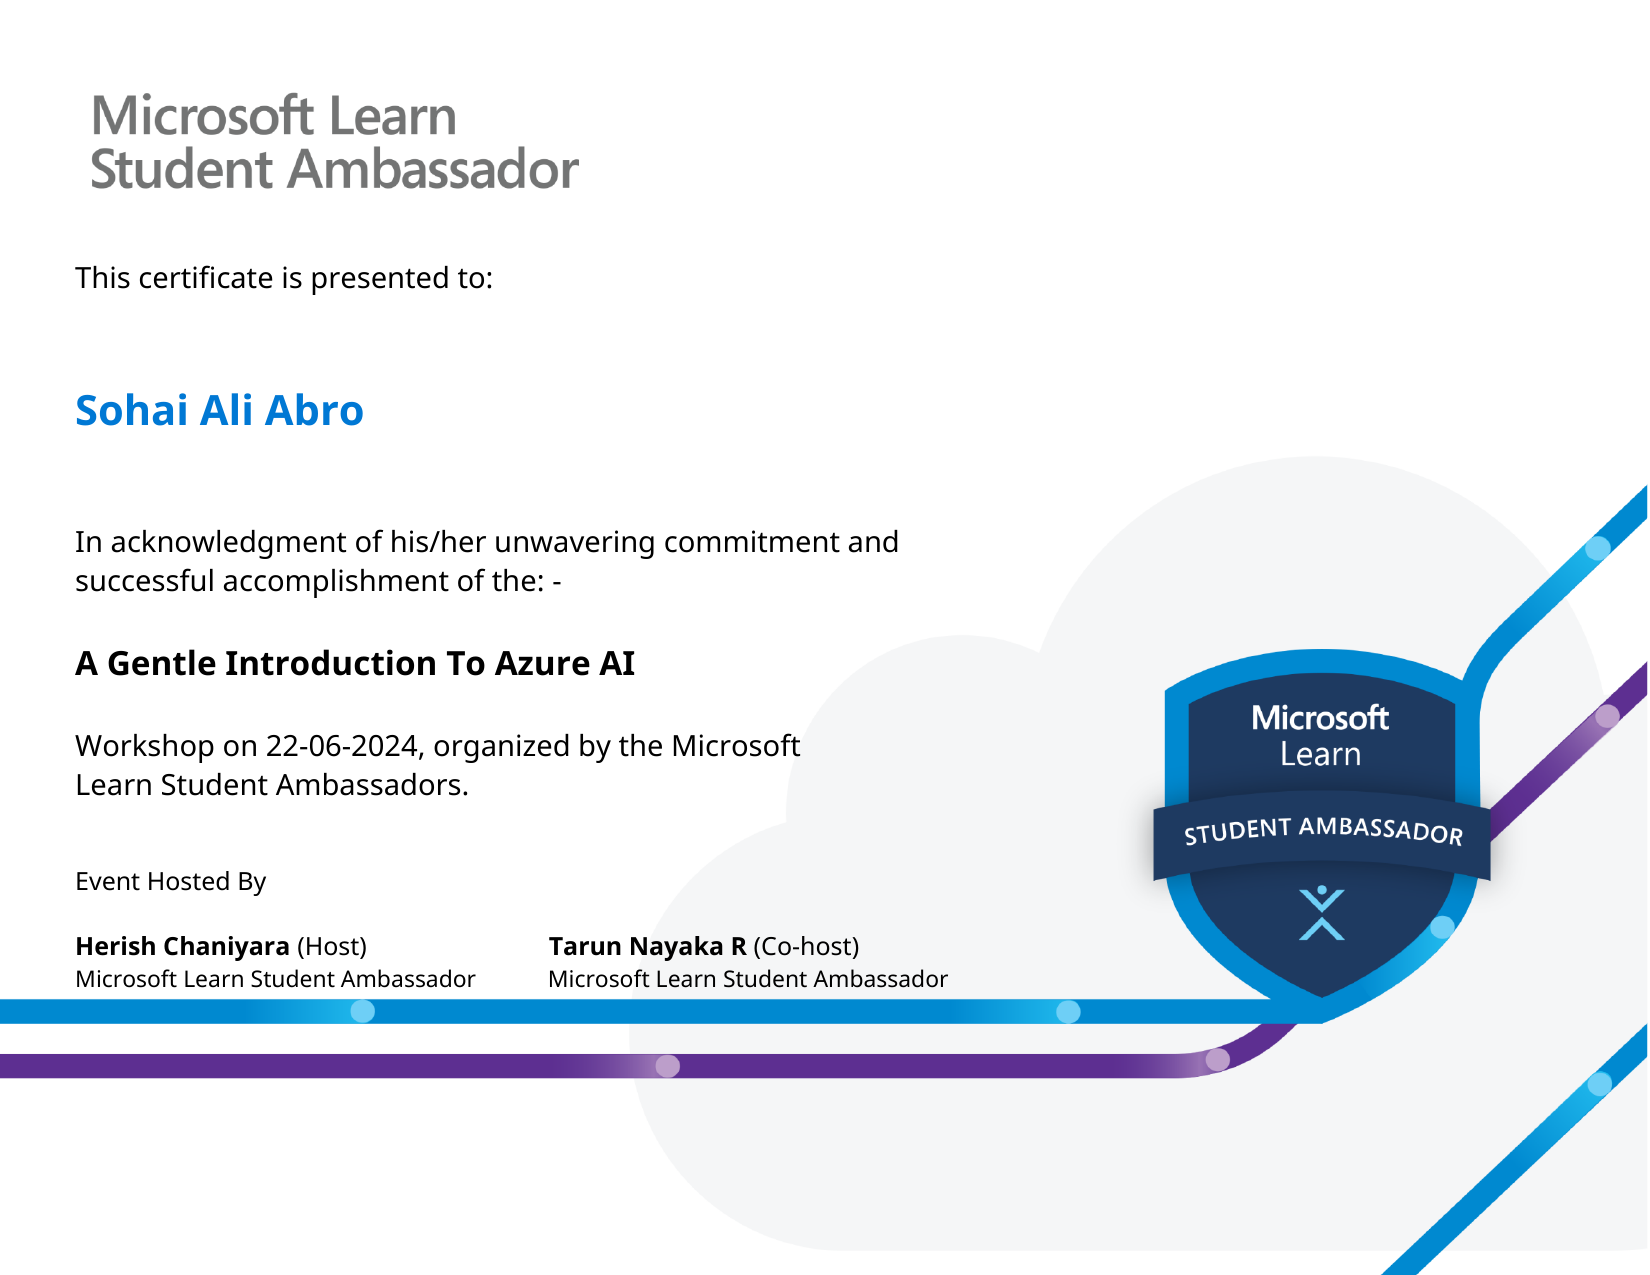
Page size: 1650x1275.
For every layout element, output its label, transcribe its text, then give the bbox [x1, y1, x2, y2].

table_cell Event Hosted By Herish Chaniyara (Host) Tarun Nayaka R (Co-host) Microsoft Learn Student Ambassador Microsoft Learn Student Ambassador [64, 844, 1135, 994]
table_cell Sohai Ali Abro [64, 297, 1135, 521]
table_cell [64, 994, 1135, 1144]
picture [0, 0, 1648, 1275]
table_cell In acknowledgment of his/her unwavering commitment and successful accomplishment of the: - A Gentle Introduction To Azure AI Workshop on 22-06-2024, organized by the Microsoft Learn Student Ambassadors. [64, 521, 1135, 844]
table_header This certificate is presented to: [64, 258, 1135, 297]
